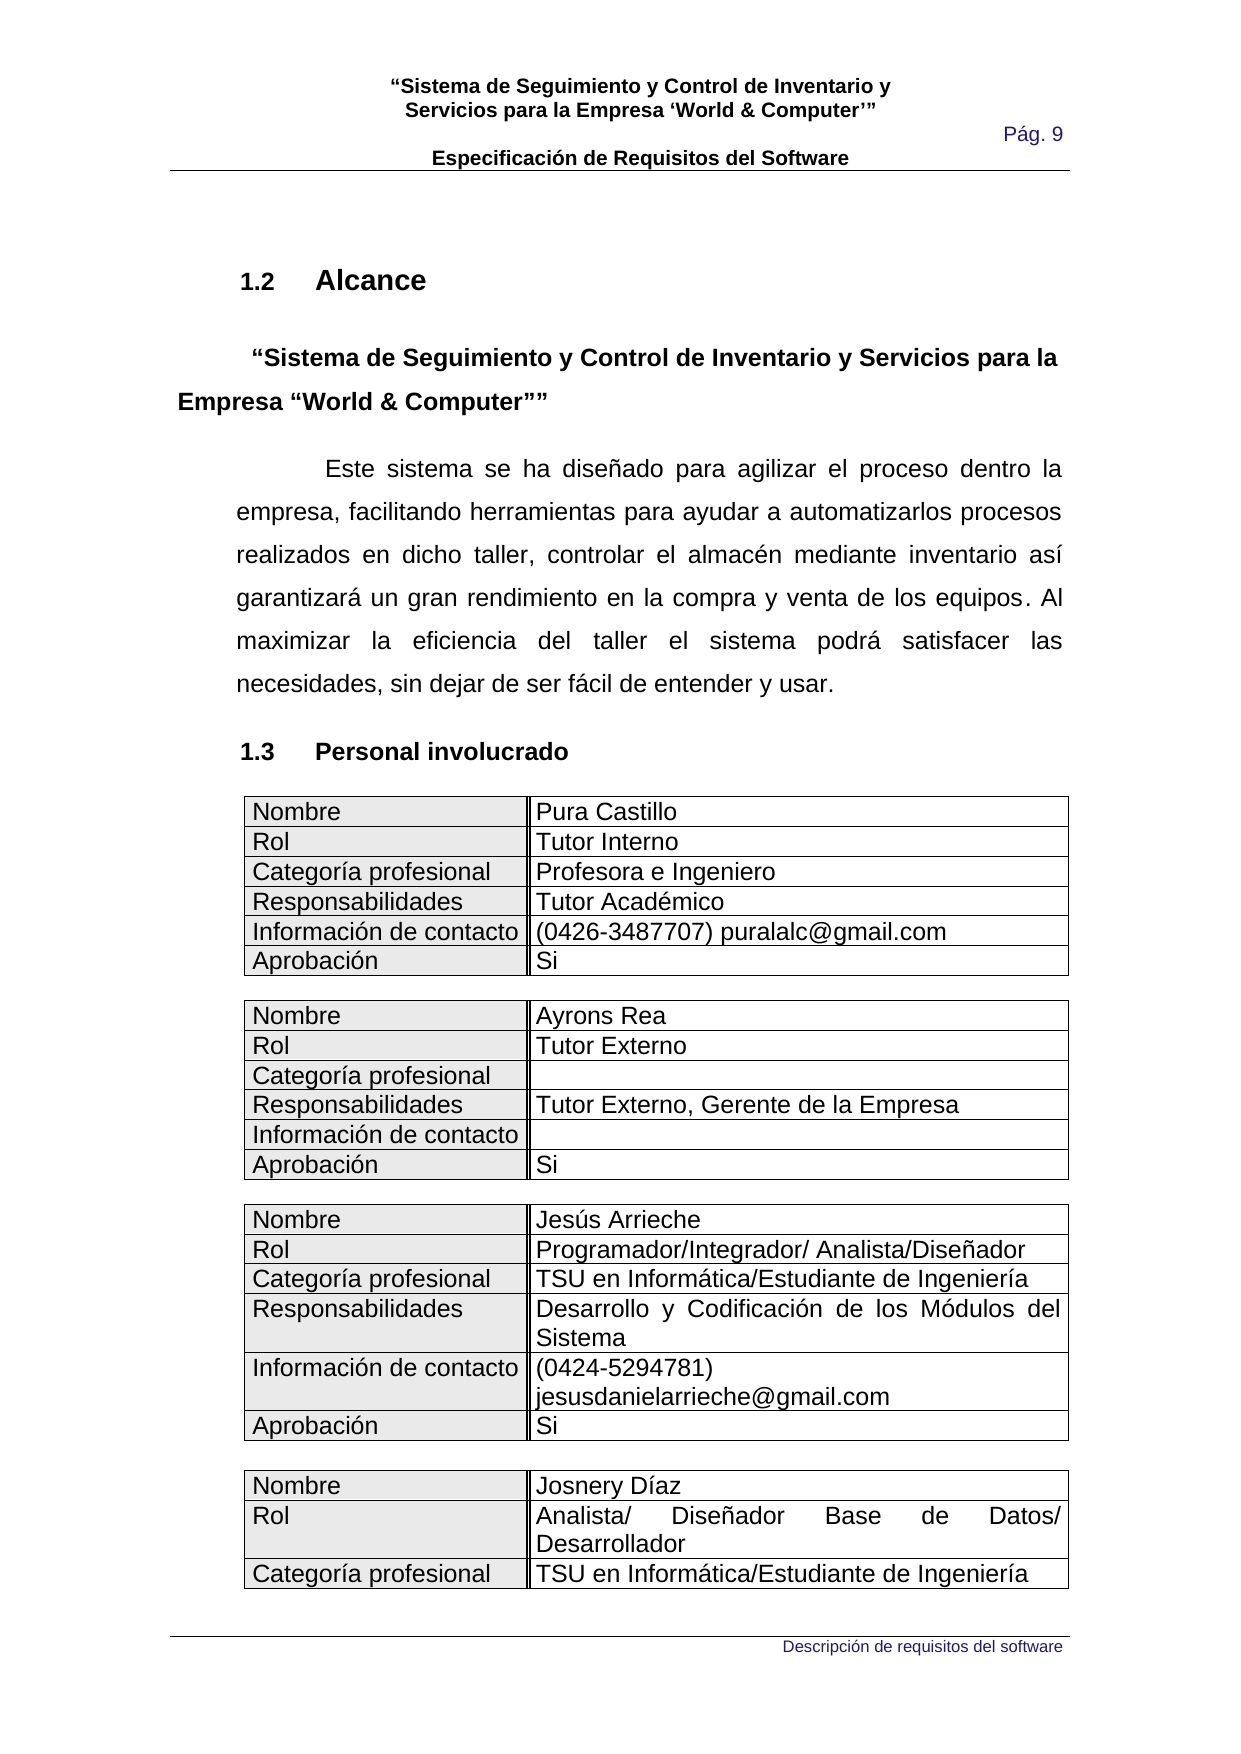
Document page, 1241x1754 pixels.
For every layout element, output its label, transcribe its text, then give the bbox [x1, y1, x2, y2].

table_cell TSU en Informática/Estudiante de Ingeniería [531, 1559, 1068, 1588]
table_cell [531, 1120, 1068, 1149]
table_cell Información de contacto [245, 916, 526, 945]
table_cell TSU en Informática/Estudiante de Ingeniería [531, 1264, 1068, 1293]
table_cell Si [531, 1150, 1068, 1179]
table_cell Aprobación [245, 1150, 526, 1179]
table_cell Tutor Académico [531, 887, 1068, 915]
table_cell Aprobación [245, 946, 526, 975]
table_cell Categoría profesional [245, 1264, 526, 1293]
table_cell Responsabilidades [245, 1294, 526, 1352]
table_cell Analista/ Diseñador Base de Datos/ Desarrollador [531, 1501, 1068, 1558]
table_cell Si [531, 946, 1068, 975]
table_cell Programador/Integrador/ Analista/Diseñador [531, 1235, 1068, 1263]
table_header Jesús Arrieche [531, 1205, 1068, 1233]
table_cell Tutor Externo [531, 1031, 1068, 1059]
table_cell Información de contacto [245, 1120, 526, 1149]
table_cell Categoría profesional [245, 1061, 526, 1089]
subtitle Personal involucrado [240, 737, 1063, 766]
text Este sistema se ha diseñado para agilizar el proceso dentro la empresa, facilitando herramientas para ayudar a automatizarlos procesos realizados en dicho taller, controlar el almacén mediante inventario así garantizará un gran rendimiento en la compra y venta de los equipos. Al maximizar la eficiencia del taller el sistema podrá satisfacer las necesidades, sin dejar de ser fácil de entender y usar. [236, 453, 1063, 698]
table_cell (0424-5294781) jesusdanielarrieche@gmail.com [531, 1353, 1068, 1410]
table_header Nombre [245, 1205, 526, 1233]
table_header Nombre [245, 1001, 526, 1030]
table_header Pura Castillo [531, 797, 1068, 826]
table_cell Categoría profesional [245, 1559, 526, 1588]
table_cell Responsabilidades [245, 1090, 526, 1119]
table_header Josnery Díaz [531, 1471, 1068, 1499]
table_header Ayrons Rea [531, 1001, 1068, 1030]
table_cell Rol [245, 1501, 526, 1558]
table_cell Desarrollo y Codificación de los Módulos del Sistema [531, 1294, 1068, 1352]
table_header Nombre [245, 1471, 526, 1499]
table_cell Rol [245, 1031, 526, 1059]
table_cell Si [531, 1411, 1068, 1440]
table_cell Profesora e Ingeniero [531, 857, 1068, 886]
text “Sistema de Seguimiento y Control de Inventario y Servicios para la Empresa “World & Computer”” [177, 343, 1063, 415]
subtitle Alcance [240, 263, 1063, 296]
table_cell Información de contacto [245, 1353, 526, 1410]
table_cell Categoría profesional [245, 857, 526, 886]
table_cell Rol [245, 827, 526, 856]
table_header Nombre [245, 797, 526, 826]
table_cell Rol [245, 1235, 526, 1263]
table_cell (0426-3487707) puralalc@gmail.com [531, 916, 1068, 945]
table_cell Tutor Externo, Gerente de la Empresa [531, 1090, 1068, 1119]
table_cell Tutor Interno [531, 827, 1068, 856]
table_cell Responsabilidades [245, 887, 526, 915]
table_cell Aprobación [245, 1411, 526, 1440]
table_cell [531, 1061, 1068, 1089]
